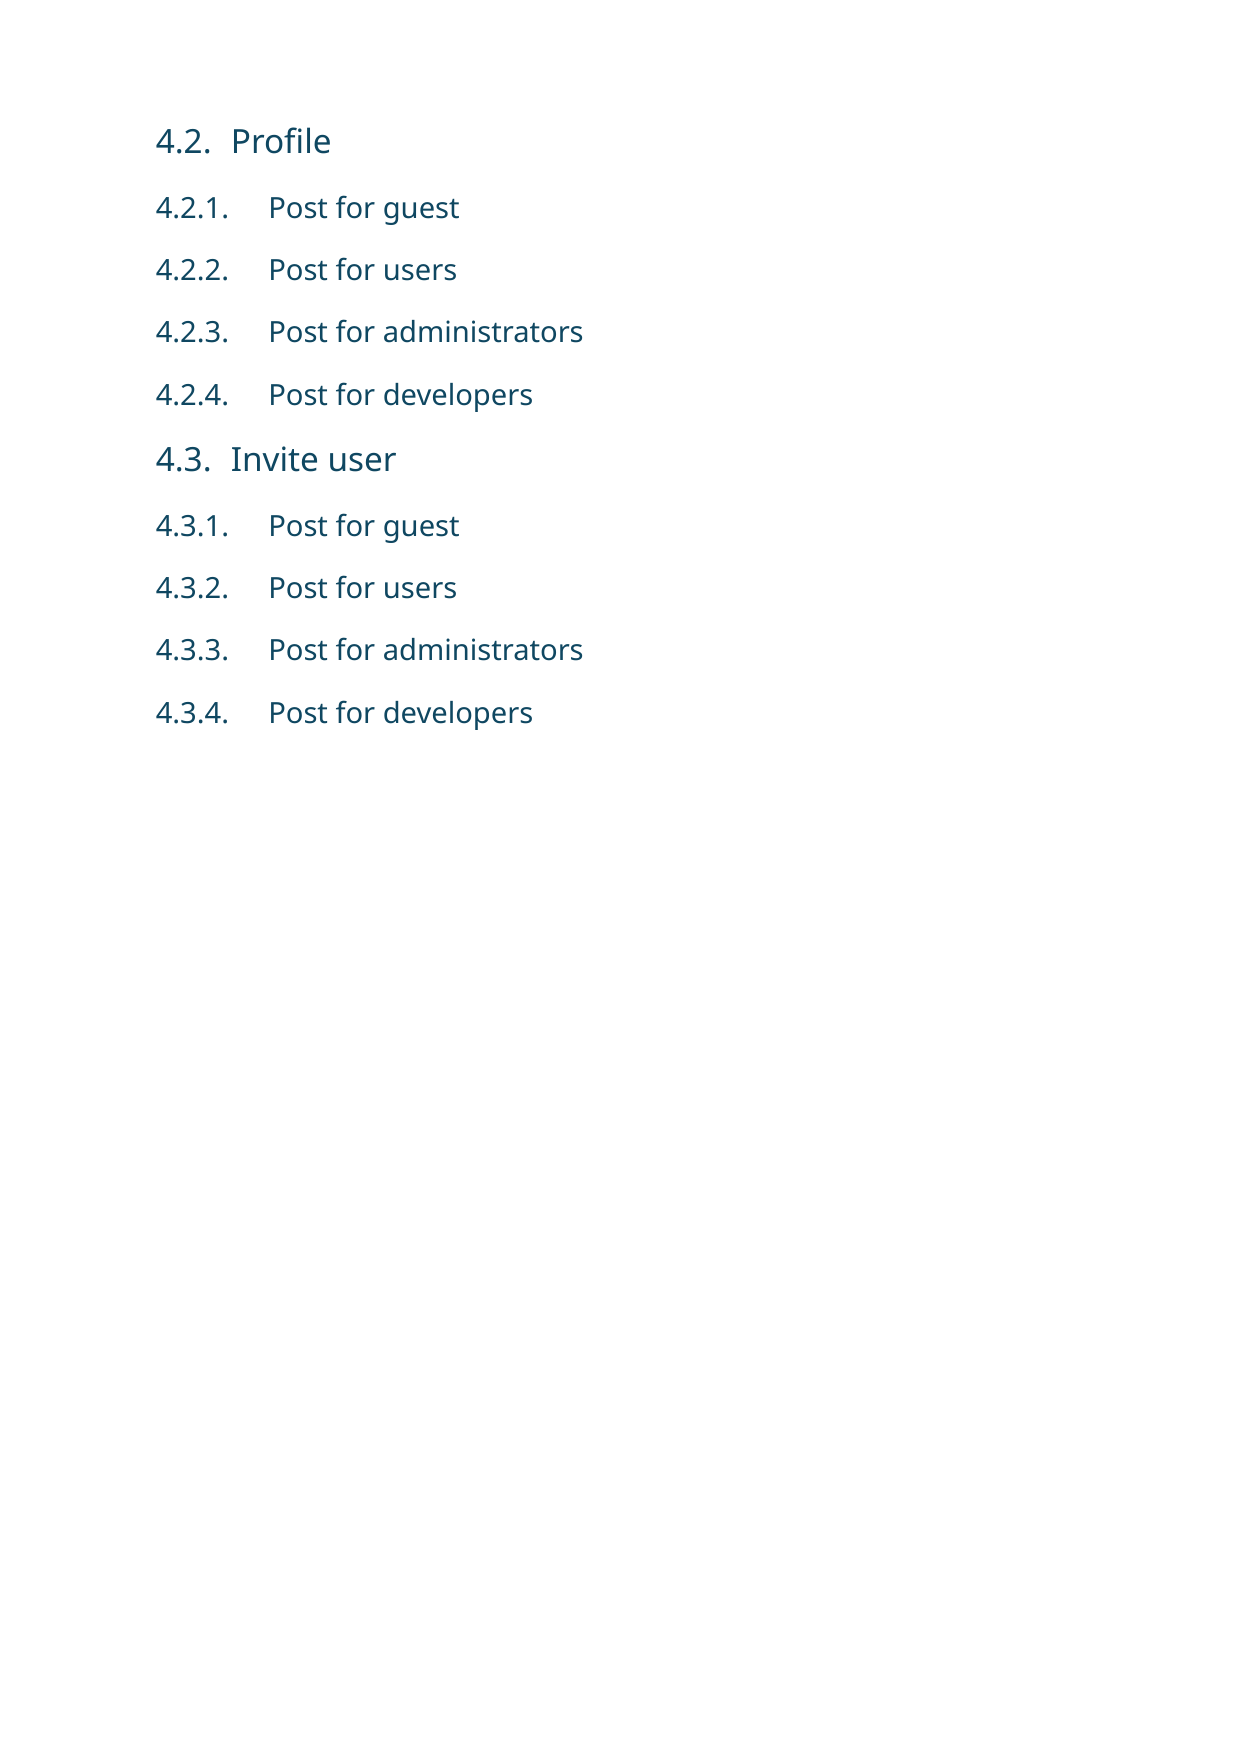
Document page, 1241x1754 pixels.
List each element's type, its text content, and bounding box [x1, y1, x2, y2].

subtitle Post for guest [156, 505, 1122, 545]
subtitle Post for developers [156, 692, 1122, 732]
subtitle Post for users [156, 249, 1122, 289]
subtitle Profile [156, 118, 1122, 163]
subtitle Post for guest [156, 187, 1122, 227]
subtitle Invite user [156, 436, 1122, 482]
subtitle Post for administrators [156, 312, 1122, 351]
subtitle Post for administrators [156, 629, 1122, 669]
subtitle Post for users [156, 567, 1122, 607]
subtitle Post for developers [156, 374, 1122, 413]
